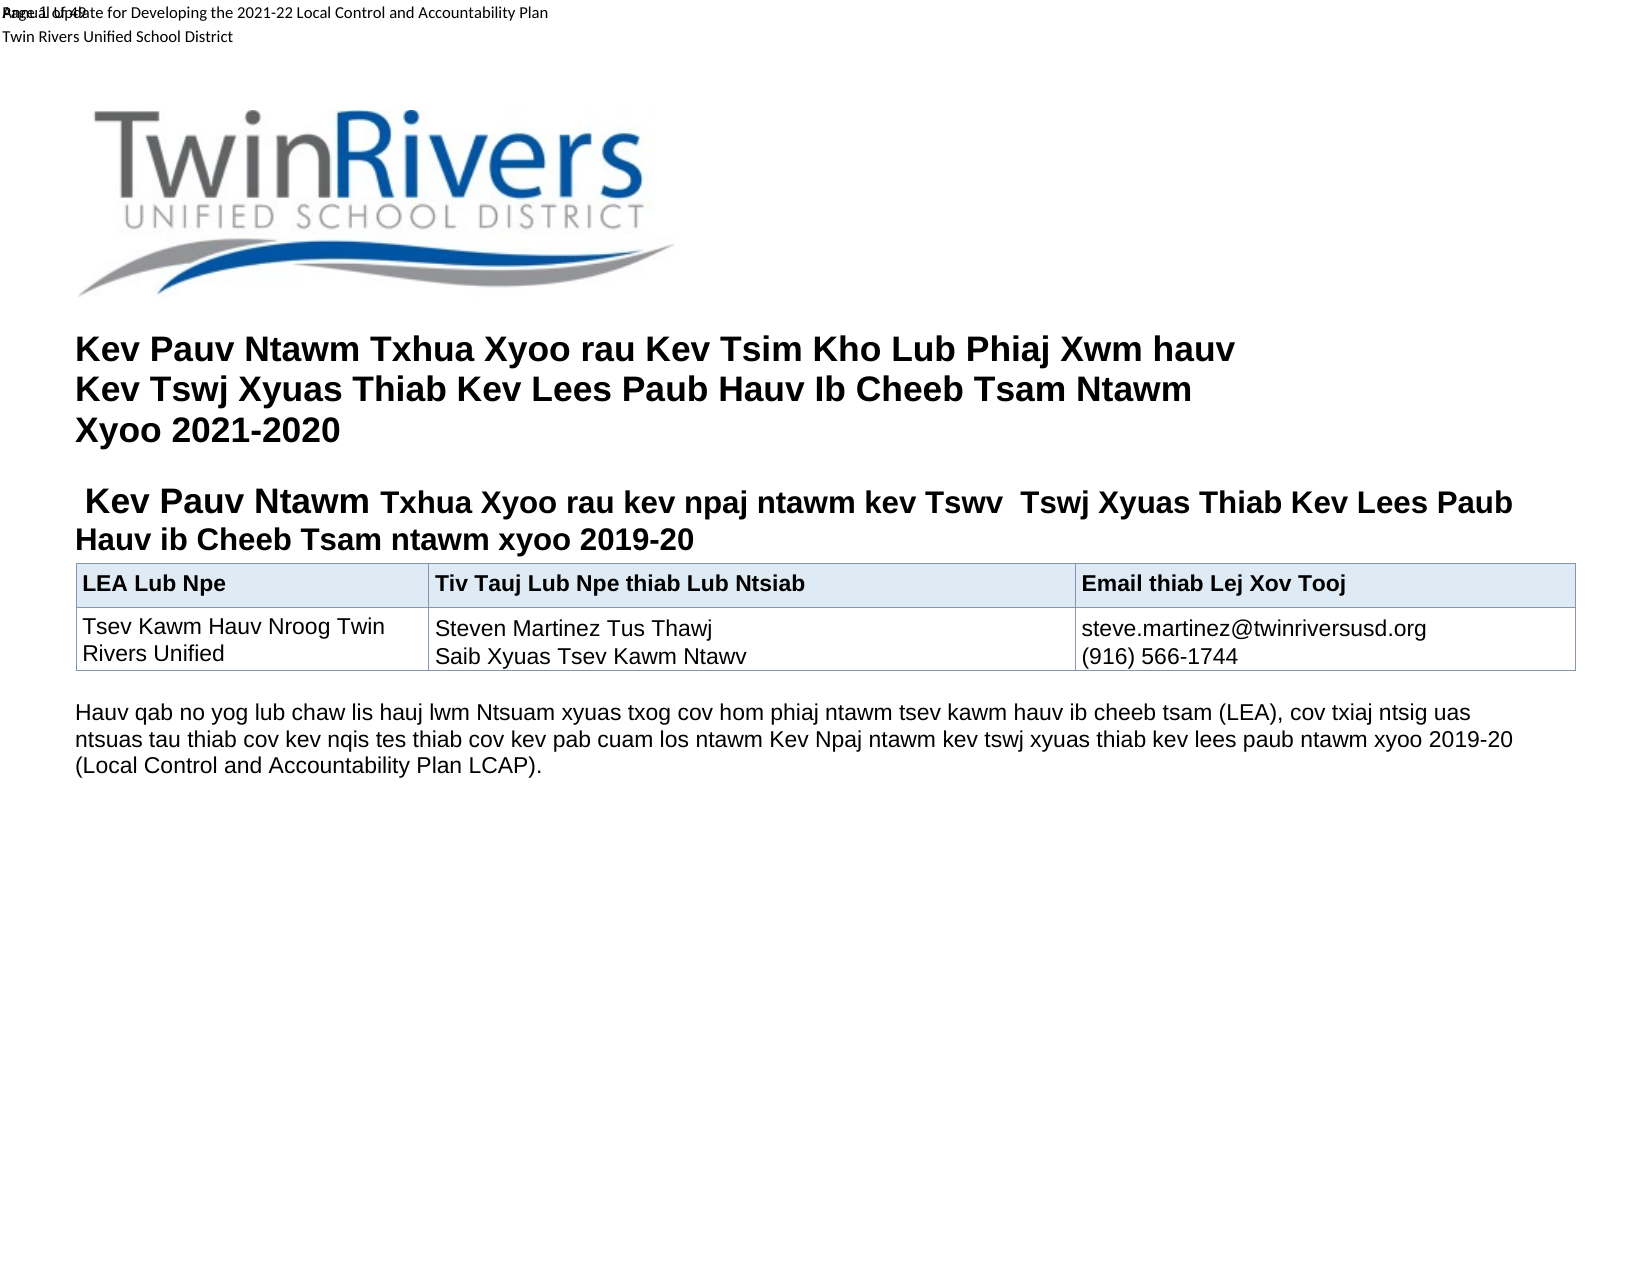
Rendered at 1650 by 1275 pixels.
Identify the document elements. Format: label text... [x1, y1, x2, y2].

subtitle Kev Pauv Ntawm Txhua Xyoo rau Kev Tsim Kho Lub Phiaj Xwm hauv Kev Tswj Xyuas Thiab Kev Lees Paub Hauv Ib Cheeb Tsam Ntawm Xyoo 2021-2020 [75, 328, 1279, 450]
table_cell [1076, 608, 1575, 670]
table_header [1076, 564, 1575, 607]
picture [78, 110, 675, 297]
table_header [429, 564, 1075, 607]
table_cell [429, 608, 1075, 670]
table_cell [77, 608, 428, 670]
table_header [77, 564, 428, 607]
text Hauv qab no yog lub chaw lis hauj lwm Ntsuam xyuas txog cov hom phiaj ntawm tsev kawm hauv ib cheeb tsam (LEA), cov txiaj ntsig uas ntsuas tau thiab cov kev nqis tes thiab cov kev pab cuam los ntawm Kev Npaj ntawm kev tswj xyuas thiab kev lees paub ntawm xyoo 2019-20 (Local Control and Accountability Plan LCAP). [75, 699, 1541, 778]
subtitle Kev Pauv Ntawm Txhua Xyoo rau kev npaj ntawm kev Tswv Tswj Xyuas Thiab Kev Lees Paub Hauv ib Cheeb Tsam ntawm xyoo 2019-20 [75, 480, 1587, 557]
